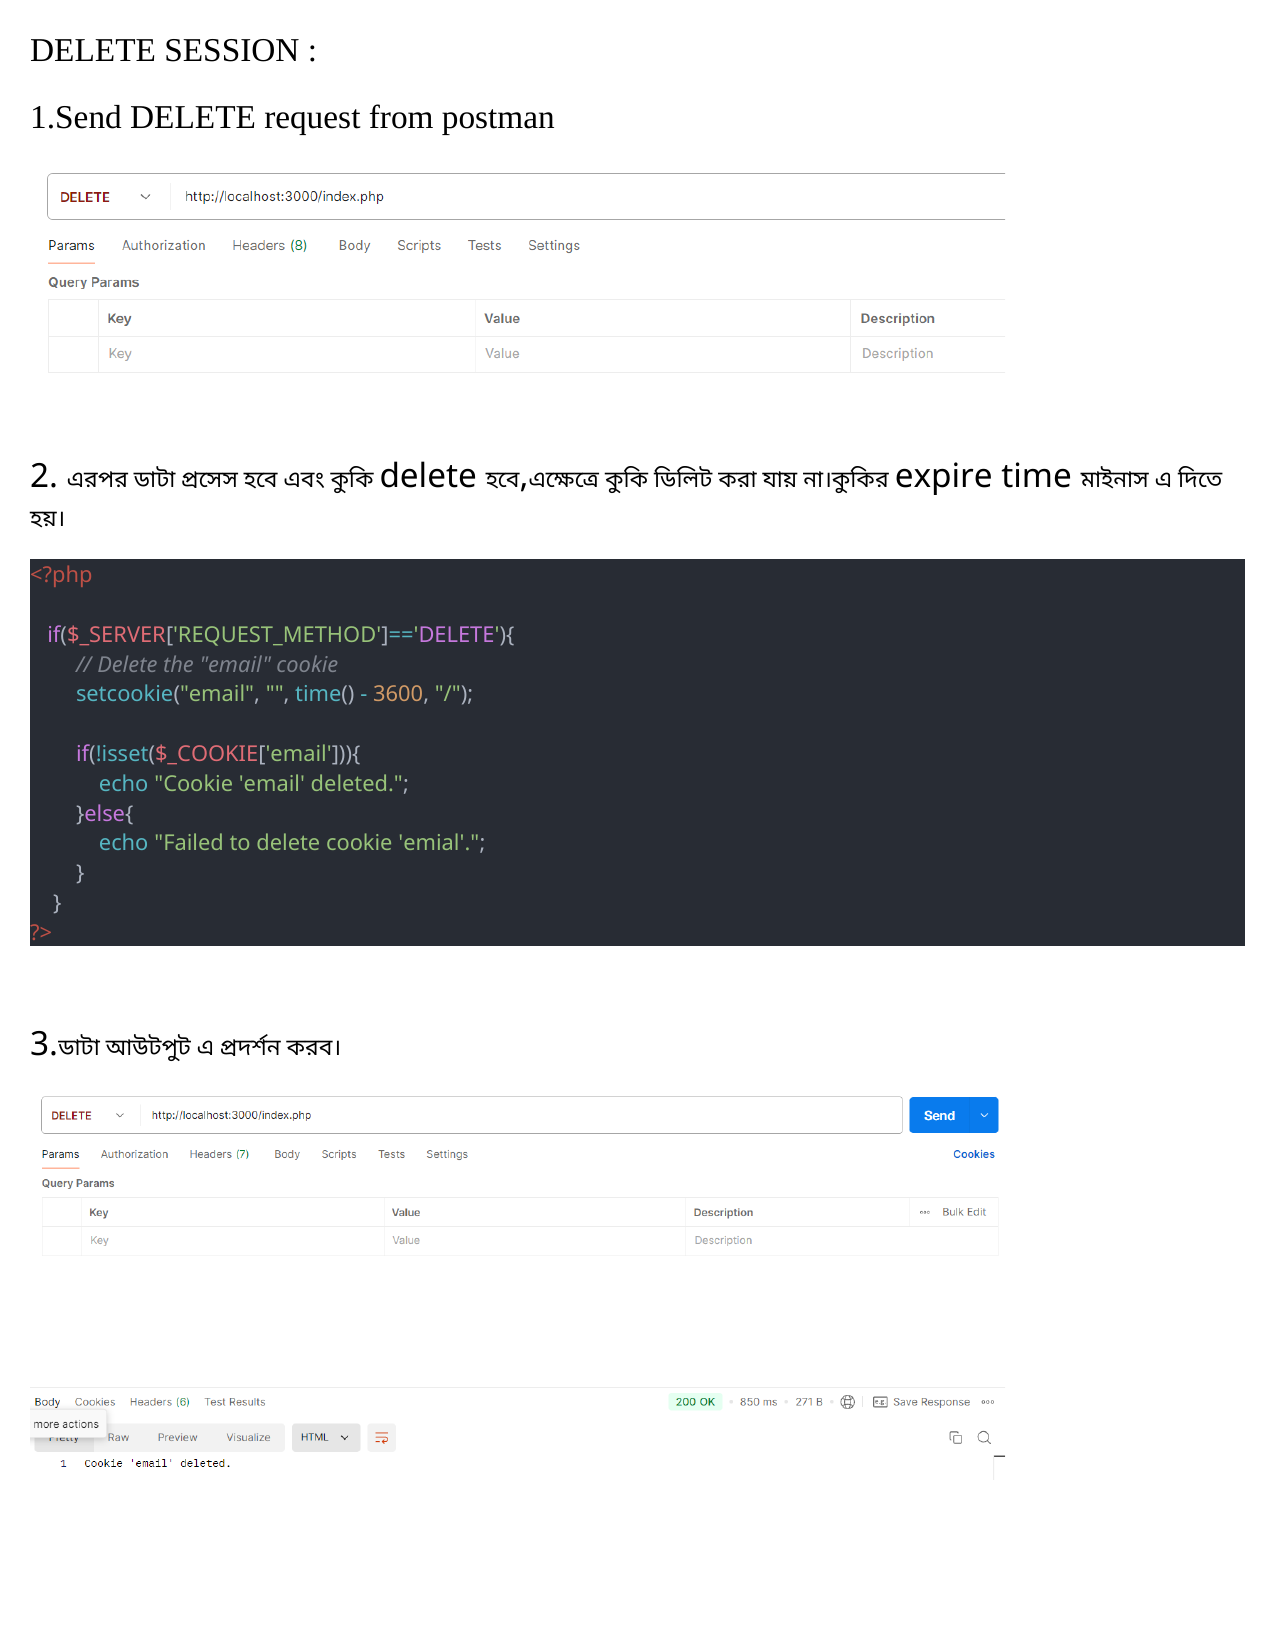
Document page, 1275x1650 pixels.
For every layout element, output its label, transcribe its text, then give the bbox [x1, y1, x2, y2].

text <?php [30, 559, 1245, 589]
text echo "Failed to delete cookie 'emial'."; [30, 827, 1245, 857]
text 3.ডাটা আউটপুট এ প্রদর্শন করব। [30, 1019, 1245, 1065]
text setcookie("email", "", time() - 3600, "/"); [30, 678, 1245, 708]
picture [30, 165, 1005, 380]
text echo "Cookie 'email' deleted."; [30, 768, 1245, 797]
text // Delete the "email" cookie [30, 648, 1245, 678]
text if(!isset($_COOKIE['email'])){ [30, 738, 1245, 768]
text 2. এরপর ডাটা প্রসেস হবে এবং কুকি delete হবে,এক্ষেত্রে কুকি ডিলিট করা যায় না।কুকির expire time মাইনাস এ দিতে হয়। [30, 452, 1245, 534]
text DELETE SESSION : [30, 30, 1245, 68]
text } [30, 887, 1245, 917]
text }else{ [30, 797, 1245, 827]
picture [30, 1092, 1005, 1480]
text if($_SERVER['REQUEST_METHOD']=='DELETE'){ [30, 619, 1245, 648]
text 1.Send DELETE request from postman [30, 97, 1245, 136]
text ?> [30, 917, 1245, 946]
text } [30, 857, 1245, 887]
